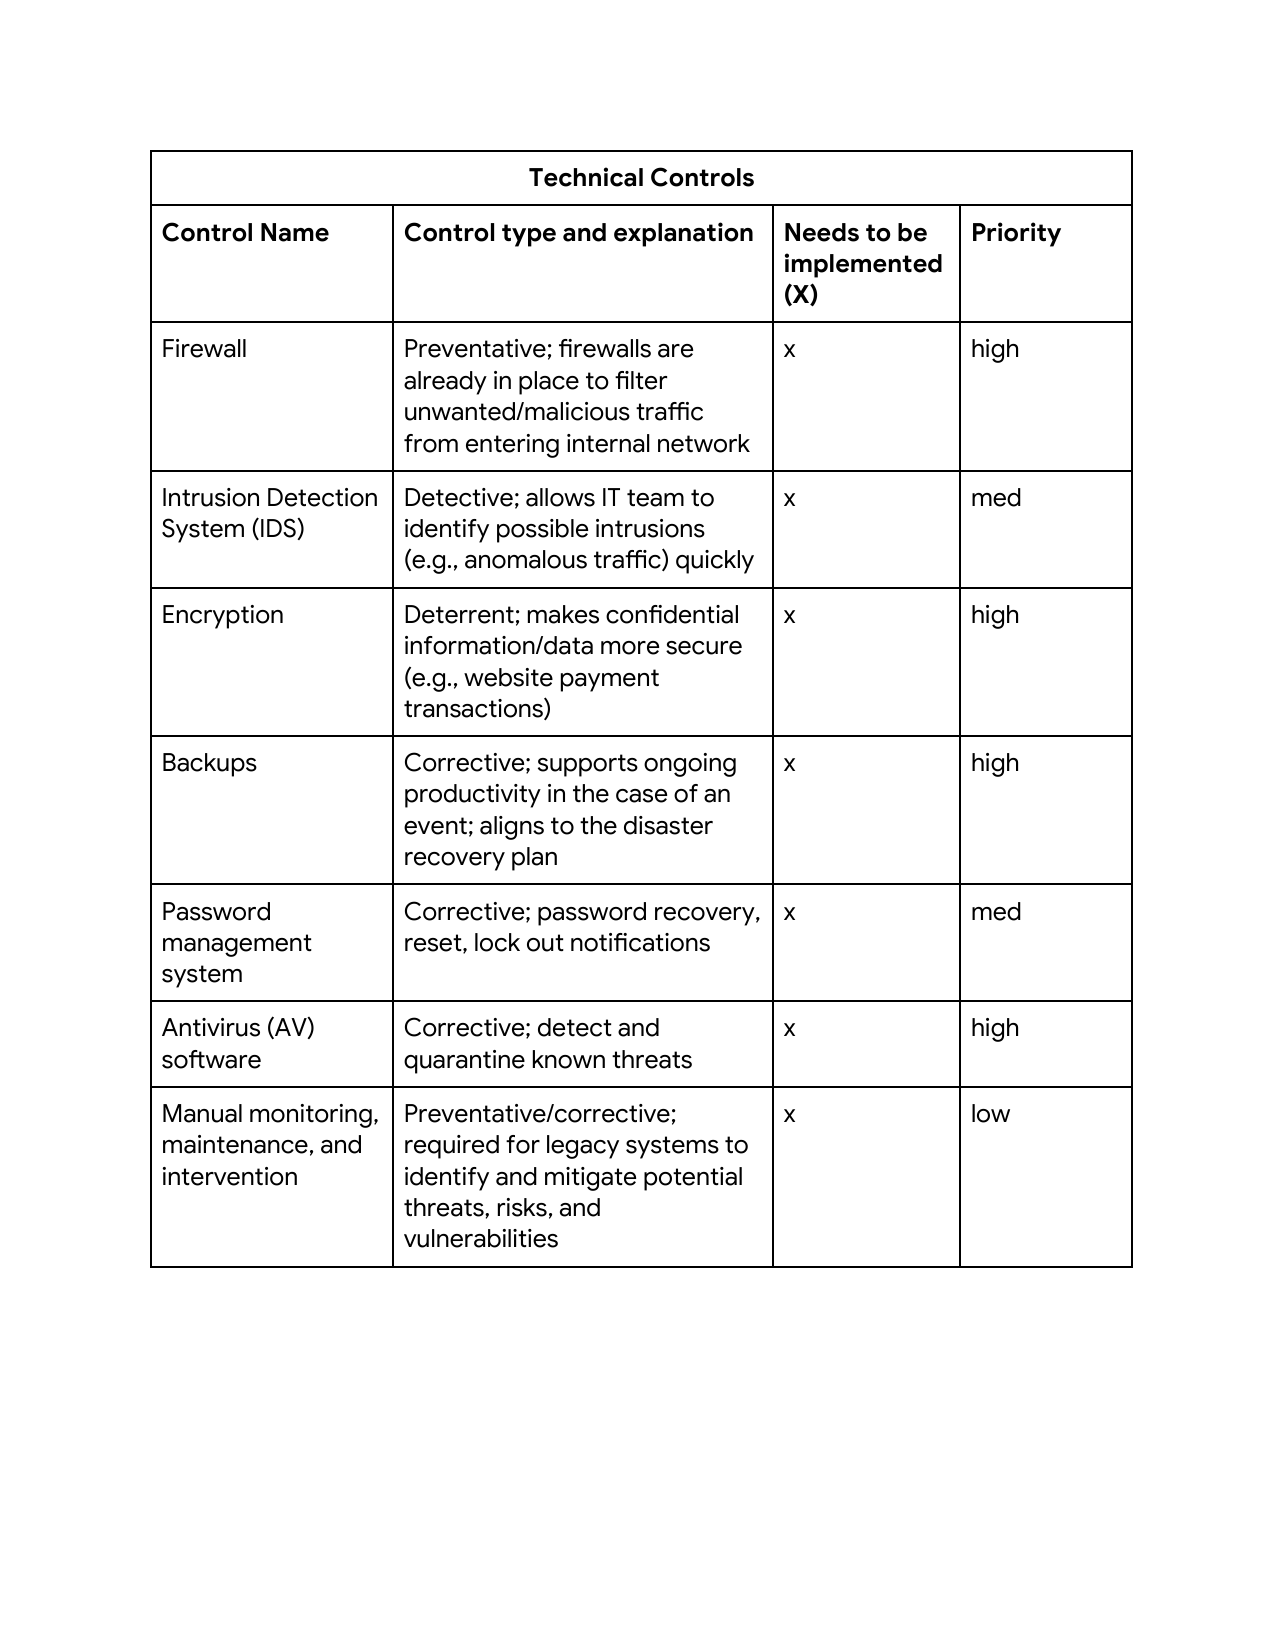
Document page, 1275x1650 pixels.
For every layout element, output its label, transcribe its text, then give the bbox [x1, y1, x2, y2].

table_cell low [961, 1088, 1131, 1266]
table_cell Control Name [152, 206, 392, 321]
table_cell Preventative/corrective; required for legacy systems to identify and mitigate potential threats, risks, and vulnerabilities [394, 1088, 772, 1266]
table_cell high [961, 323, 1131, 469]
table_cell Firewall [152, 323, 392, 469]
table_cell Corrective; detect and quarantine known threats [394, 1002, 772, 1086]
table_header Technical Controls [152, 152, 1131, 204]
table_cell x [774, 472, 959, 587]
table_cell Backups [152, 737, 392, 883]
table_cell Corrective; password recovery, reset, lock out notifications [394, 885, 772, 1000]
table_cell high [961, 589, 1131, 735]
table_cell Deterrent; makes confidential information/data more secure (e.g., website payment transactions) [394, 589, 772, 735]
table_cell Manual monitoring, maintenance, and intervention [152, 1088, 392, 1266]
table_cell high [961, 1002, 1131, 1086]
table_cell Encryption [152, 589, 392, 735]
table_cell x [774, 737, 959, 883]
table_cell Priority [961, 206, 1131, 321]
table_cell high [961, 737, 1131, 883]
table_cell Control type and explanation [394, 206, 772, 321]
table_cell x [774, 1088, 959, 1266]
table_cell med [961, 885, 1131, 1000]
table_cell x [774, 323, 959, 469]
table_cell med [961, 472, 1131, 587]
table_cell Detective; allows IT team to identify possible intrusions (e.g., anomalous traffic) quickly [394, 472, 772, 587]
table_cell Preventative; firewalls are already in place to filter unwanted/malicious traffic from entering internal network [394, 323, 772, 469]
table_cell Corrective; supports ongoing productivity in the case of an event; aligns to the disaster recovery plan [394, 737, 772, 883]
table_cell Needs to be implemented (X) [774, 206, 959, 321]
table_cell x [774, 589, 959, 735]
table_cell Antivirus (AV) software [152, 1002, 392, 1086]
table_cell x [774, 885, 959, 1000]
table_cell Intrusion Detection System (IDS) [152, 472, 392, 587]
table_cell Password management system [152, 885, 392, 1000]
table_cell x [774, 1002, 959, 1086]
